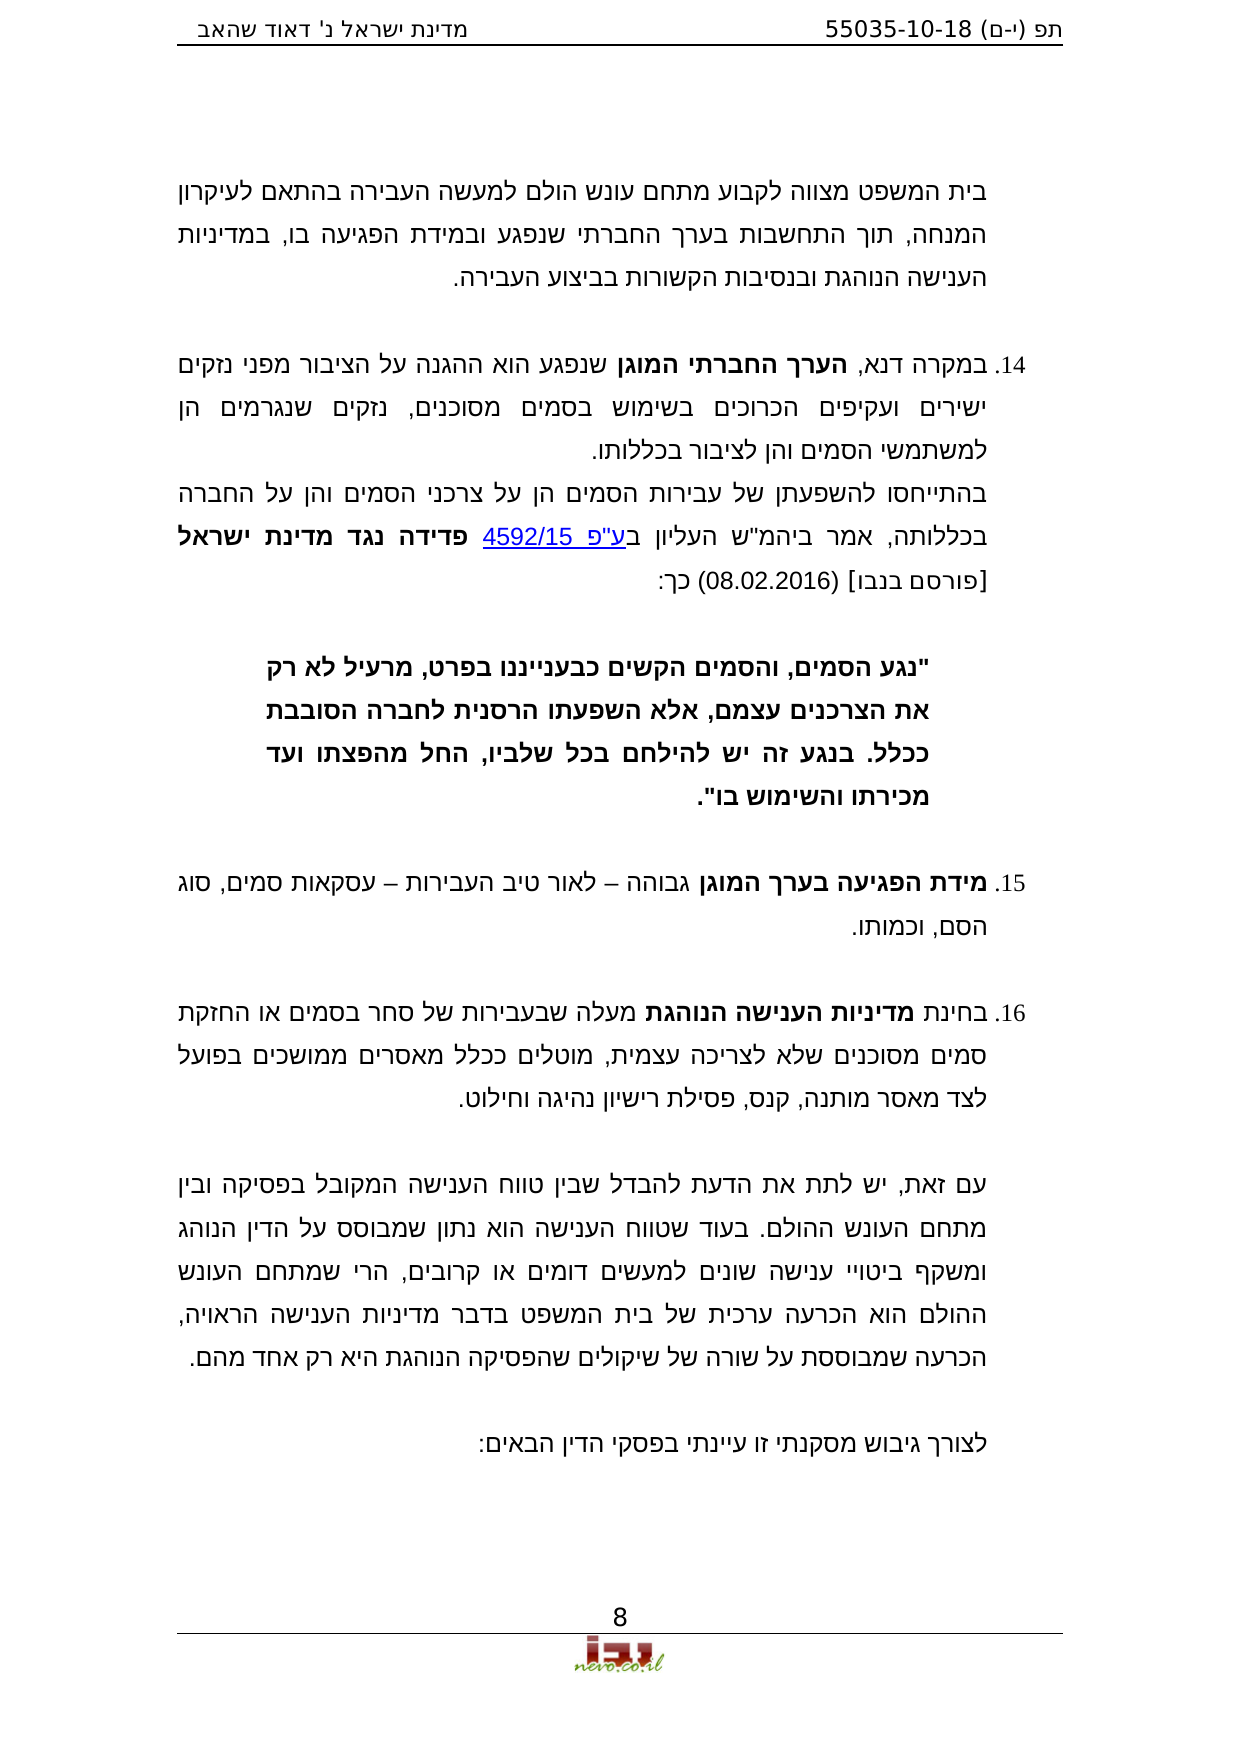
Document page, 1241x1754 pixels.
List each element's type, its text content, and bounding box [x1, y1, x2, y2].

list מידת הפגיעה בערך המוגן גבוהה – לאור טיב העבירות – עסקאות סמים, סוג הסם, וכמותו. [177, 868, 1026, 940]
text עם זאת, יש לתת את הדעת להבדל שבין טווח הענישה המקובל בפסיקה ובין מתחם העונש ההולם. בעוד שטווח הענישה הוא נתון שמבוסס על הדין הנוהג ומשקף ביטויי ענישה שונים למעשים דומים או קרובים, הרי שמתחם העונש ההולם הוא הכרעה ערכית של בית המשפט בדבר מדיניות הענישה הראויה, הכרעה שמבוססת על שורה של שיקולים שהפסיקה הנוהגת היא רק אחד מהם. [177, 1171, 988, 1372]
text בהתייחסו להשפעתן של עבירות הסמים הן על צרכני הסמים והן על החברה בכללותה, אמר ביהמ"ש העליון בע"פ 4592/15 פדידה נגד מדינת ישראל [פורסם בנבו] (08.02.2016) כך: [177, 479, 988, 595]
picture [574, 1635, 666, 1673]
text "נגע הסמים, והסמים הקשים כבענייננו בפרט, מרעיל לא רק את הצרכנים עצמם, אלא השפעתו הרסנית לחברה הסובבת ככלל. בנגע זה יש להילחם בכל שלביו, החל מהפצתו ועד מכירתו והשימוש בו". [266, 653, 930, 811]
text לצורך גיבוש מסקנתי זו עיינתי בפסקי הדין הבאים: [177, 1429, 988, 1458]
text בית המשפט מצווה לקבוע מתחם עונש הולם למעשה העבירה בהתאם לעיקרון המנחה, תוך התחשבות בערך החברתי שנפגע ובמידת הפגיעה בו, במדיניות הענישה הנוהגת ובנסיבות הקשורות בביצוע העבירה. [177, 177, 988, 292]
list בחינת מדיניות הענישה הנוהגת מעלה שבעבירות של סחר בסמים או החזקת סמים מסוכנים שלא לצריכה עצמית, מוטלים ככלל מאסרים ממושכים בפועל לצד מאסר מותנה, קנס, פסילת רישיון נהיגה וחילוט. [177, 998, 1026, 1113]
list במקרה דנא, הערך החברתי המוגן שנפגע הוא ההגנה על הציבור מפני נזקים ישירים ועקיפים הכרוכים בשימוש בסמים מסוכנים, נזקים שנגרמים הן למשתמשי הסמים והן לציבור בכללותו. [177, 350, 1026, 465]
